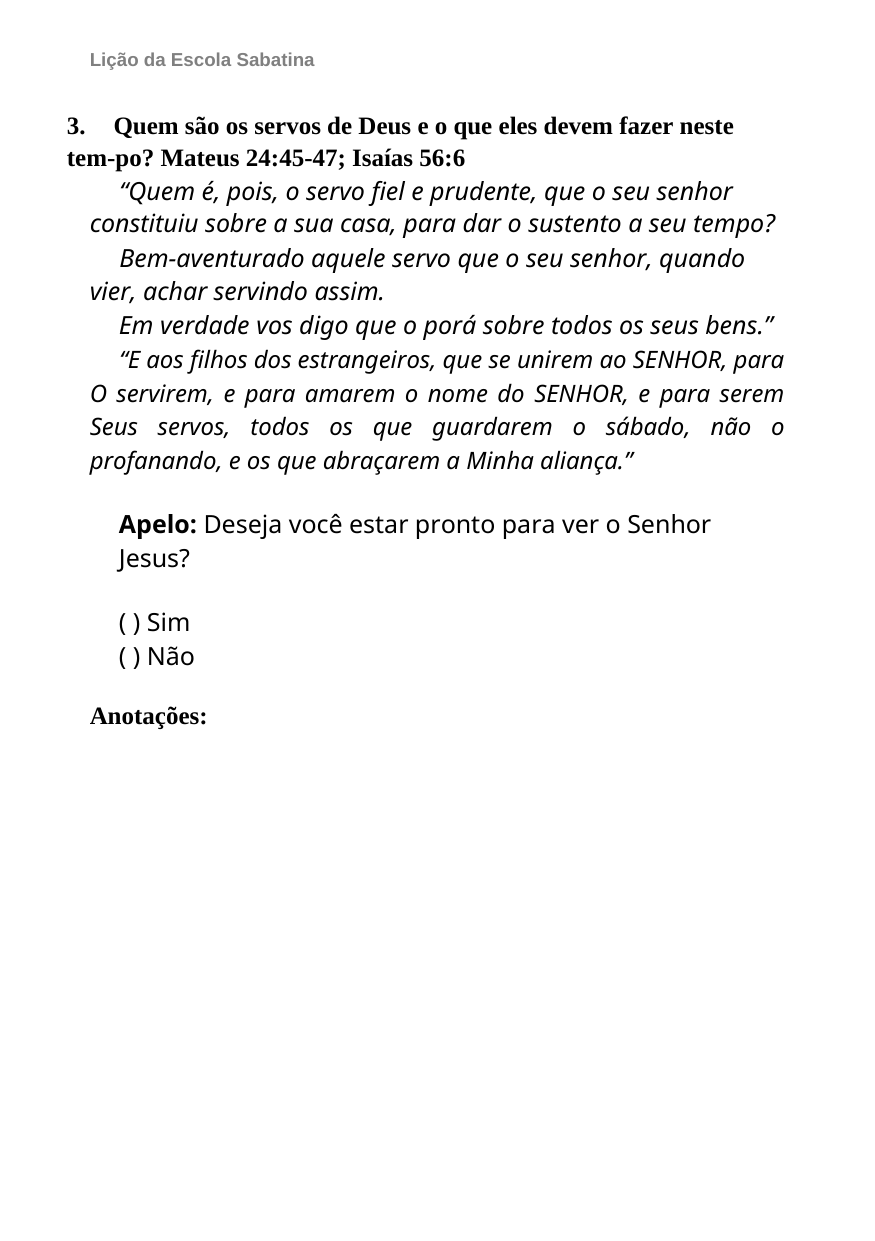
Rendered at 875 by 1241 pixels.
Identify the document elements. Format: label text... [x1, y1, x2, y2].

text Bem-aventurado aquele servo que o seu senhor, quando vier, achar servindo assim. [89, 242, 785, 307]
text “Quem é, pois, o servo fiel e prudente, que o seu senhor constituiu sobre a sua casa, para dar o sustento a seu tempo? [89, 174, 785, 240]
text ( ) Sim [119, 605, 785, 639]
text Anotações: [89, 701, 785, 730]
text Lição da Escola Sabatina [89, 49, 785, 70]
list Quem são os servos de Deus e o que eles devem fazer neste tem-po? Mateus 24:45-47; Isaías 56:6 [67, 111, 785, 172]
text Apelo: Deseja você estar pronto para ver o Senhor Jesus? [119, 507, 785, 575]
text “E aos filhos dos estrangeiros, que se unirem ao SENHOR, para O servirem, e para amarem o nome do SENHOR, e para serem Seus servos, todos os que guardarem o sábado, não o profanando, e os que abraçarem a Minha aliança.” [89, 343, 785, 476]
text ( ) Não [119, 639, 785, 673]
text Em verdade vos digo que o porá sobre todos os seus bens.” [119, 307, 785, 341]
